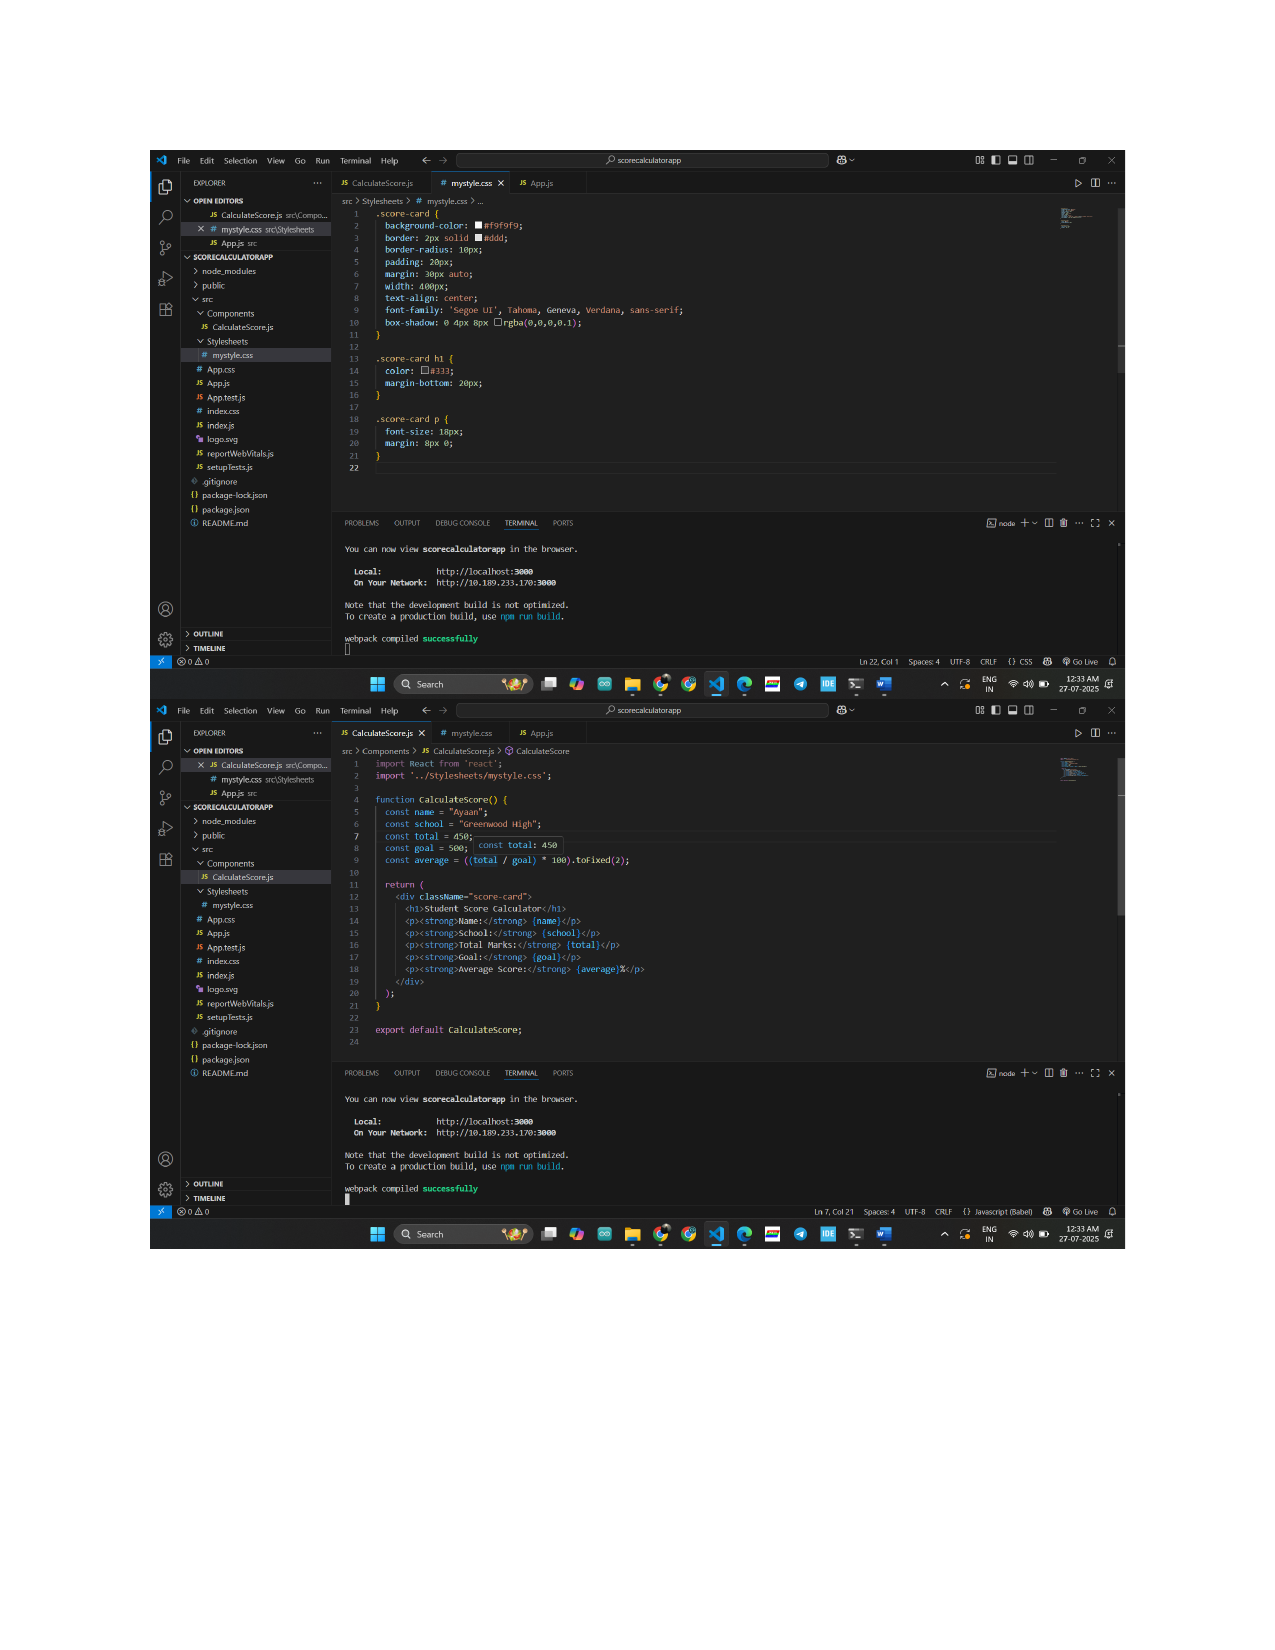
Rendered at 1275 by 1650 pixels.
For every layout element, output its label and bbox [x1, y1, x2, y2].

picture [150, 150, 1125, 1249]
